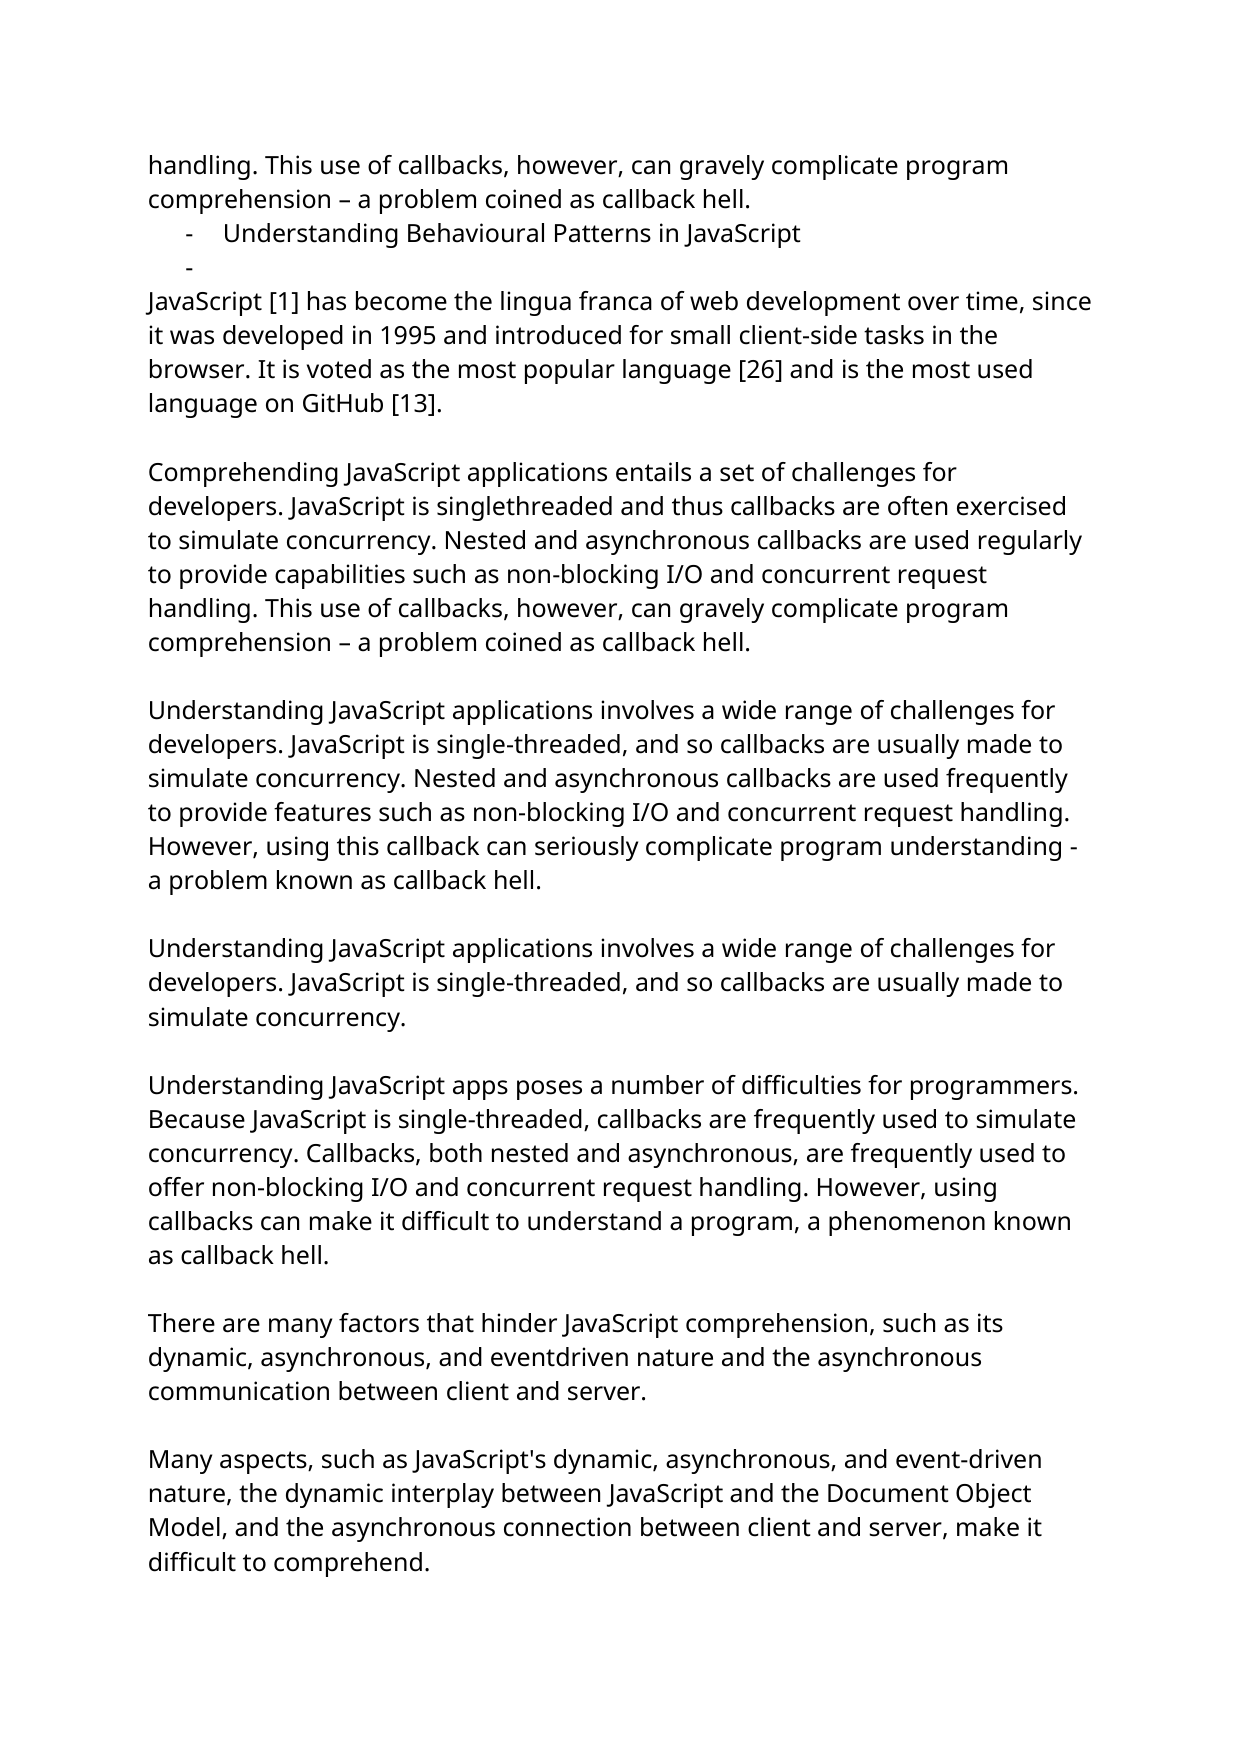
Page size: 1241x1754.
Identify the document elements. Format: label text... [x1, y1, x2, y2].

text Many aspects, such as JavaScript's dynamic, asynchronous, and event-driven nature, the dynamic interplay between JavaScript and the Document Object Model, and the asynchronous connection between client and server, make it difficult to comprehend. [148, 1442, 1093, 1578]
text JavaScript [1] has become the lingua franca of web development over time, since it was developed in 1995 and introduced for small client-side tasks in the browser. It is voted as the most popular language [26] and is the most used language on GitHub [13]. [148, 284, 1093, 420]
text There are many factors that hinder JavaScript comprehension, such as its dynamic, asynchronous, and eventdriven nature and the asynchronous communication between client and server. [148, 1306, 1093, 1408]
text Understanding JavaScript apps poses a number of difficulties for programmers. Because JavaScript is single-threaded, callbacks are frequently used to simulate concurrency. Callbacks, both nested and asynchronous, are frequently used to offer non-blocking I/O and concurrent request handling. However, using callbacks can make it difficult to understand a program, a phenomenon known as callback hell. [148, 1067, 1093, 1272]
text Understanding JavaScript applications involves a wide range of challenges for developers. JavaScript is single-threaded, and so callbacks are usually made to simulate concurrency. Nested and asynchronous callbacks are used frequently to provide features such as non-blocking I/O and concurrent request handling. However, using this callback can seriously complicate program understanding - a problem known as callback hell. [148, 693, 1093, 897]
text Comprehending JavaScript applications entails a set of challenges for developers. JavaScript is singlethreaded and thus callbacks are often exercised to simulate concurrency. Nested and asynchronous callbacks are used regularly to provide capabilities such as non-blocking I/O and concurrent request handling. This use of callbacks, however, can gravely complicate program comprehension – a problem coined as callback hell. [148, 454, 1093, 658]
text Understanding JavaScript applications involves a wide range of challenges for developers. JavaScript is single-threaded, and so callbacks are usually made to simulate concurrency. [148, 931, 1093, 1033]
list Understanding Behavioural Patterns in JavaScript [185, 216, 1093, 250]
